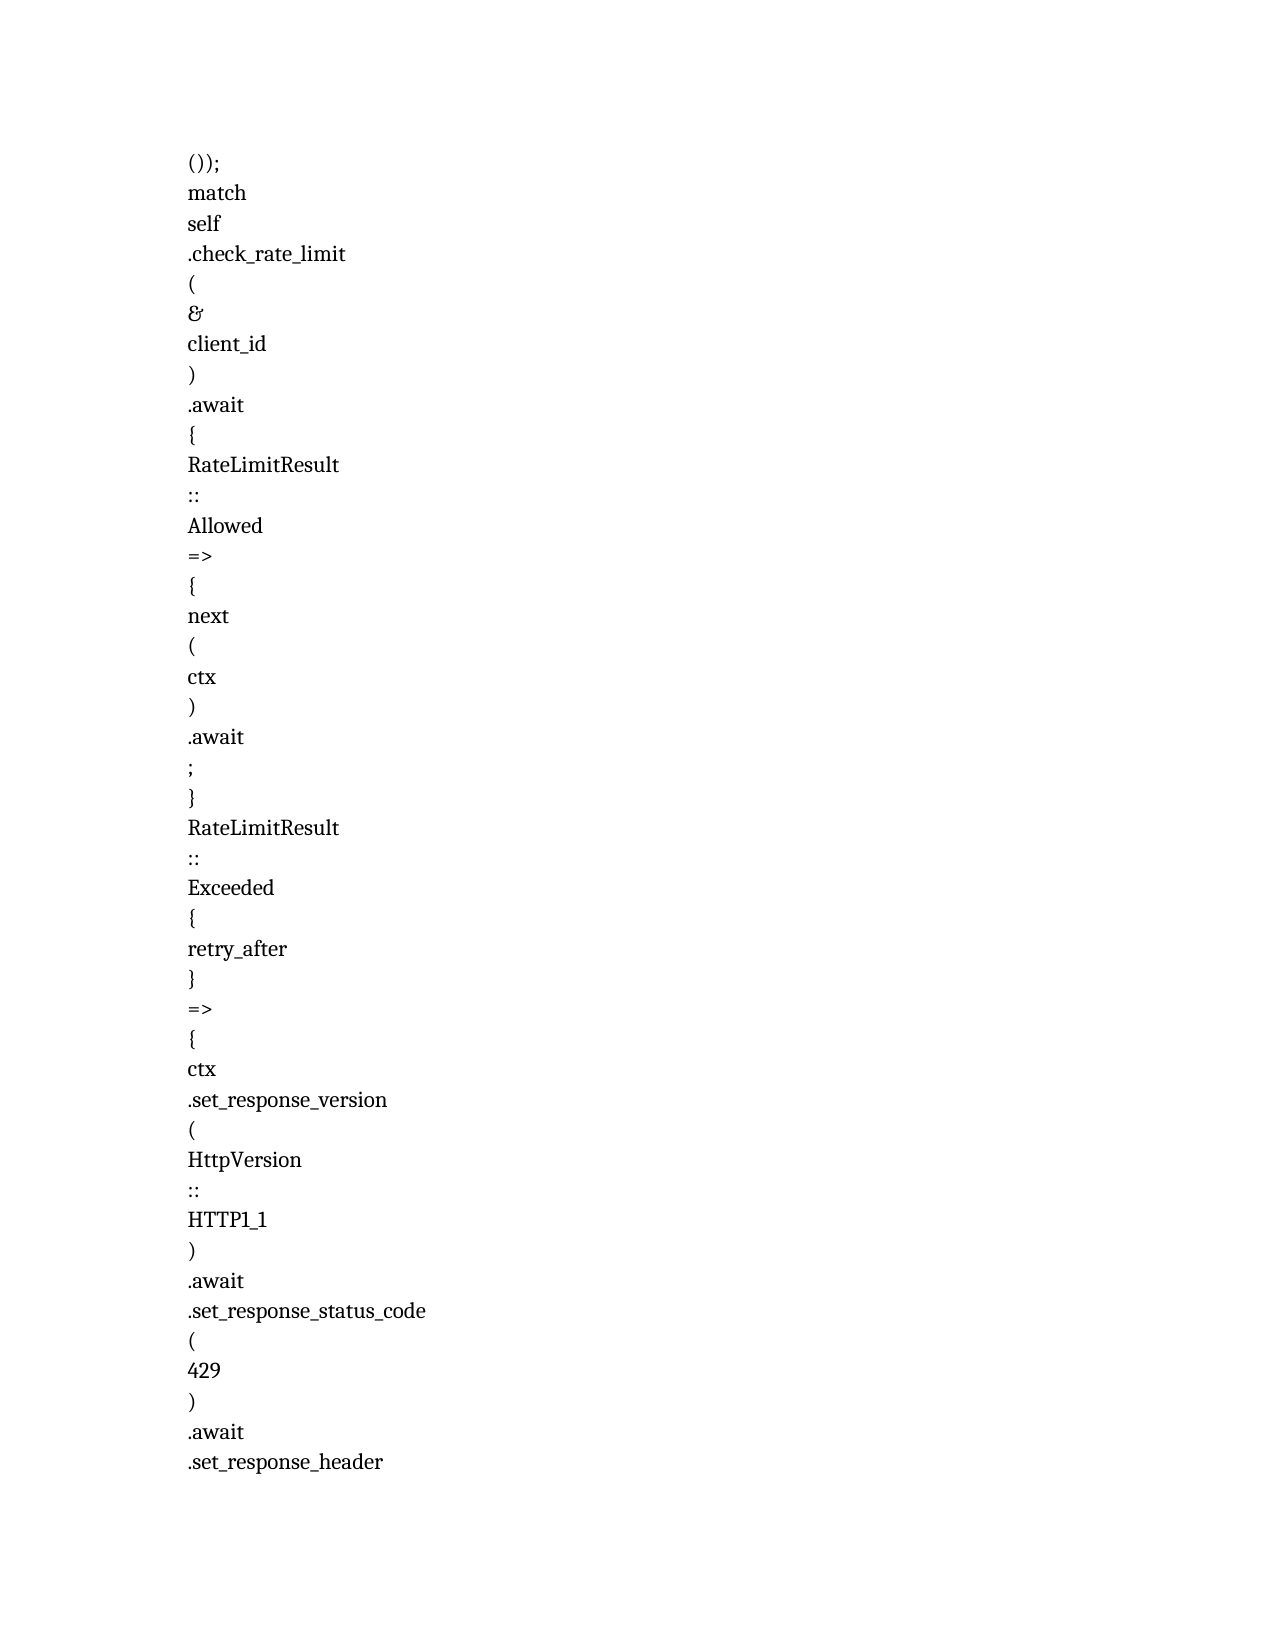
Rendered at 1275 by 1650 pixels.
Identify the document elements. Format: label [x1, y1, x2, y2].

text [187, 150, 1087, 1475]
